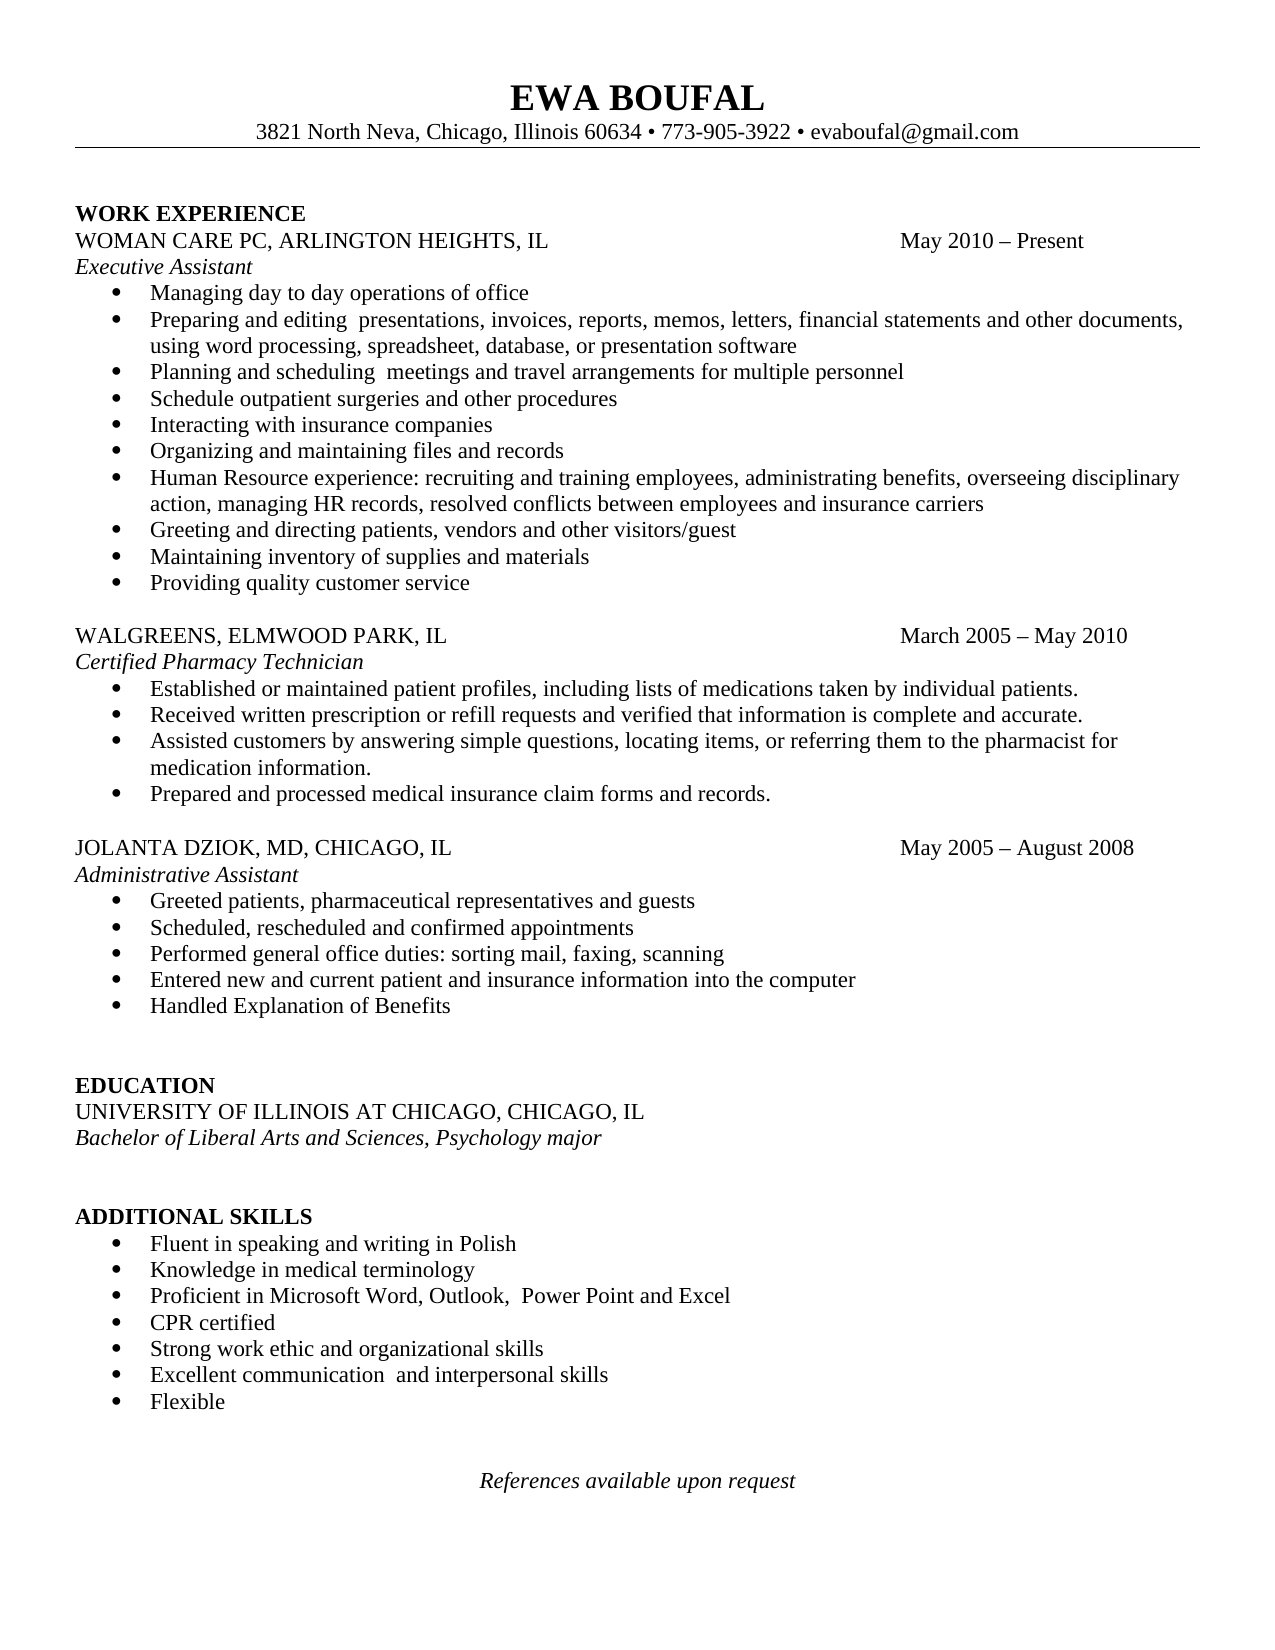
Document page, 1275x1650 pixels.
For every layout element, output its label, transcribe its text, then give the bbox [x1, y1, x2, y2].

list Excellent communication and interpersonal skills [112, 1362, 1200, 1388]
list Maintaining inventory of supplies and materials [112, 543, 1200, 569]
list Prepared and processed medical insurance claim forms and records. [112, 780, 1200, 806]
list Planning and scheduling meetings and travel arrangements for multiple personnel [112, 358, 1200, 385]
list Fluent in speaking and writing in Polish [112, 1230, 1200, 1256]
text UNIVERSITY OF ILLINOIS AT CHICAGO, CHICAGO, IL [75, 1098, 1200, 1124]
list Received written prescription or refill requests and verified that information is complete and accurate. [112, 701, 1200, 727]
text Administrative Assistant [75, 861, 1200, 887]
text JOLANTA DZIOK, MD, CHICAGO, IL May 2005 – August 2008 [75, 834, 1200, 861]
list Knowledge in medical terminology [112, 1256, 1200, 1282]
list Managing day to day operations of office [112, 279, 1200, 306]
list Human Resource experience: recruiting and training employees, administrating benefits, overseeing disciplinary action, managing HR records, resolved conflicts between employees and insurance carriers [112, 464, 1200, 517]
list CPR certified [112, 1309, 1200, 1335]
list Performed general office duties: sorting mail, faxing, scanning [112, 940, 1200, 966]
text WORK EXPERIENCE [75, 200, 1200, 227]
list Proficient in Microsoft Word, Outlook, Power Point and Excel [112, 1282, 1200, 1309]
text WALGREENS, ELMWOOD PARK, IL March 2005 – May 2010 [75, 622, 1200, 648]
text EWA BOUFAL [75, 75, 1200, 118]
list Entered new and current patient and insurance information into the computer [112, 966, 1200, 993]
list Assisted customers by answering simple questions, locating items, or referring them to the pharmacist for medication information. [112, 727, 1200, 780]
list Preparing and editing presentations, invoices, reports, memos, letters, financial statements and other documents, using word processing, spreadsheet, database, or presentation software [112, 306, 1200, 358]
list Handled Explanation of Benefits [112, 993, 1200, 1019]
text WOMAN CARE PC, ARLINGTON HEIGHTS, IL May 2010 – Present [75, 227, 1200, 253]
list Organizing and maintaining files and records [112, 437, 1200, 464]
list Greeted patients, pharmaceutical representatives and guests [112, 887, 1200, 913]
list Scheduled, rescheduled and confirmed appointments [112, 913, 1200, 940]
list Established or maintained patient profiles, including lists of medications taken by individual patients. [112, 675, 1200, 701]
list Interacting with insurance companies [112, 411, 1200, 437]
text References available upon request [75, 1467, 1200, 1493]
list Providing quality customer service [112, 569, 1200, 596]
list Schedule outpatient surgeries and other procedures [112, 385, 1200, 411]
list Greeting and directing patients, vendors and other visitors/guest [112, 517, 1200, 543]
list Strong work ethic and organizational skills [112, 1335, 1200, 1362]
list Flexible [112, 1388, 1200, 1414]
text Certified Pharmacy Technician [75, 648, 1200, 675]
text Bachelor of Liberal Arts and Sciences, Psychology major [75, 1124, 1200, 1151]
text 3821 North Neva, Chicago, Illinois 60634 • 773-905-3922 • evaboufal@gmail.com [75, 118, 1200, 147]
text EDUCATION [75, 1072, 1200, 1098]
text ADDITIONAL SKILLS [75, 1203, 1200, 1230]
text Executive Assistant [75, 253, 1200, 279]
